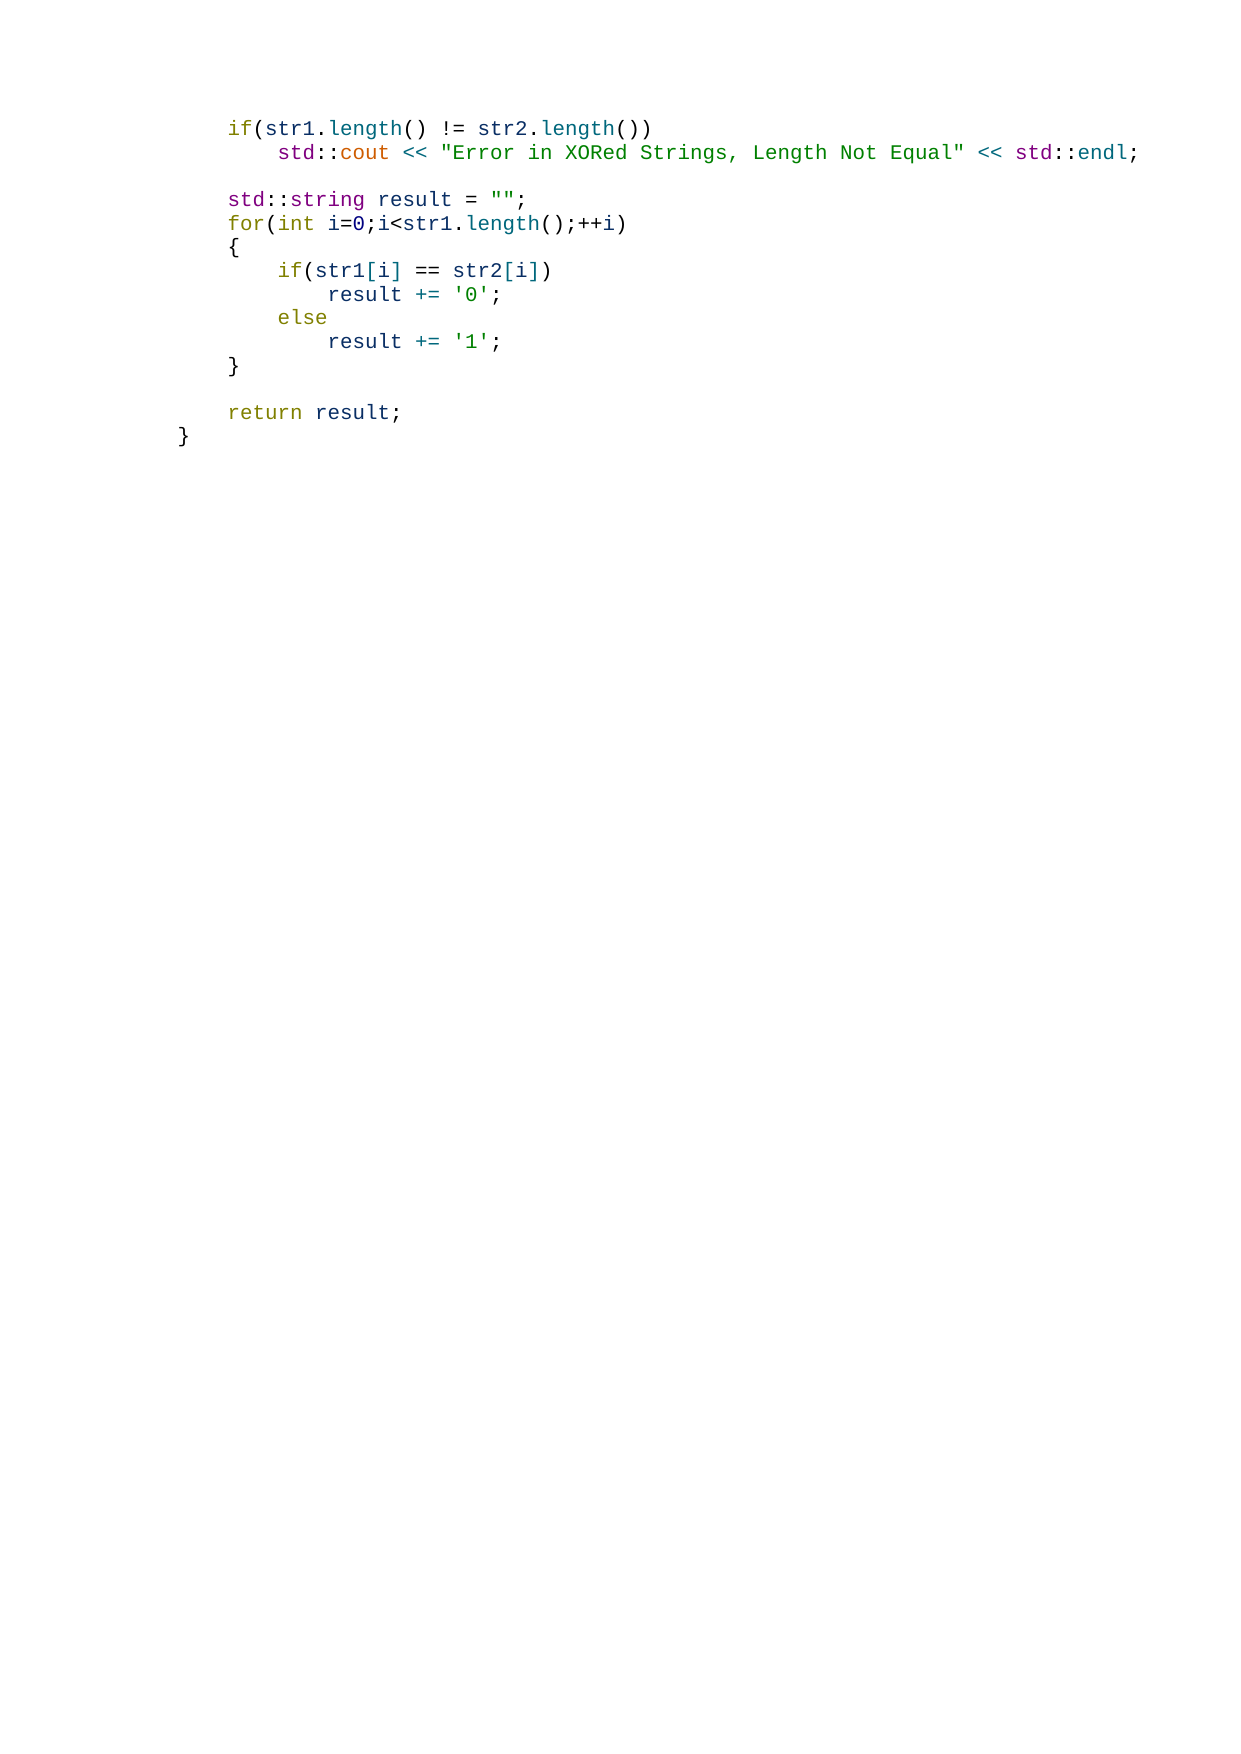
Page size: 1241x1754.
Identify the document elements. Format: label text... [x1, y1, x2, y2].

text else [177, 307, 1152, 331]
text { [177, 236, 1152, 260]
text std::string result = ""; [177, 189, 1152, 213]
text for(int i=0;i<str1.length();++i) [177, 213, 1152, 236]
text if(str1[i] == str2[i]) [177, 260, 1152, 284]
text result += '0'; [177, 284, 1152, 307]
text result += '1'; [177, 331, 1152, 354]
text return result; [177, 402, 1152, 426]
text std::cout << "Error in XORed Strings, Length Not Equal" << std::endl; [177, 142, 1152, 165]
text } [177, 354, 1152, 378]
text } [177, 426, 1152, 449]
text if(str1.length() != str2.length()) [177, 118, 1152, 142]
